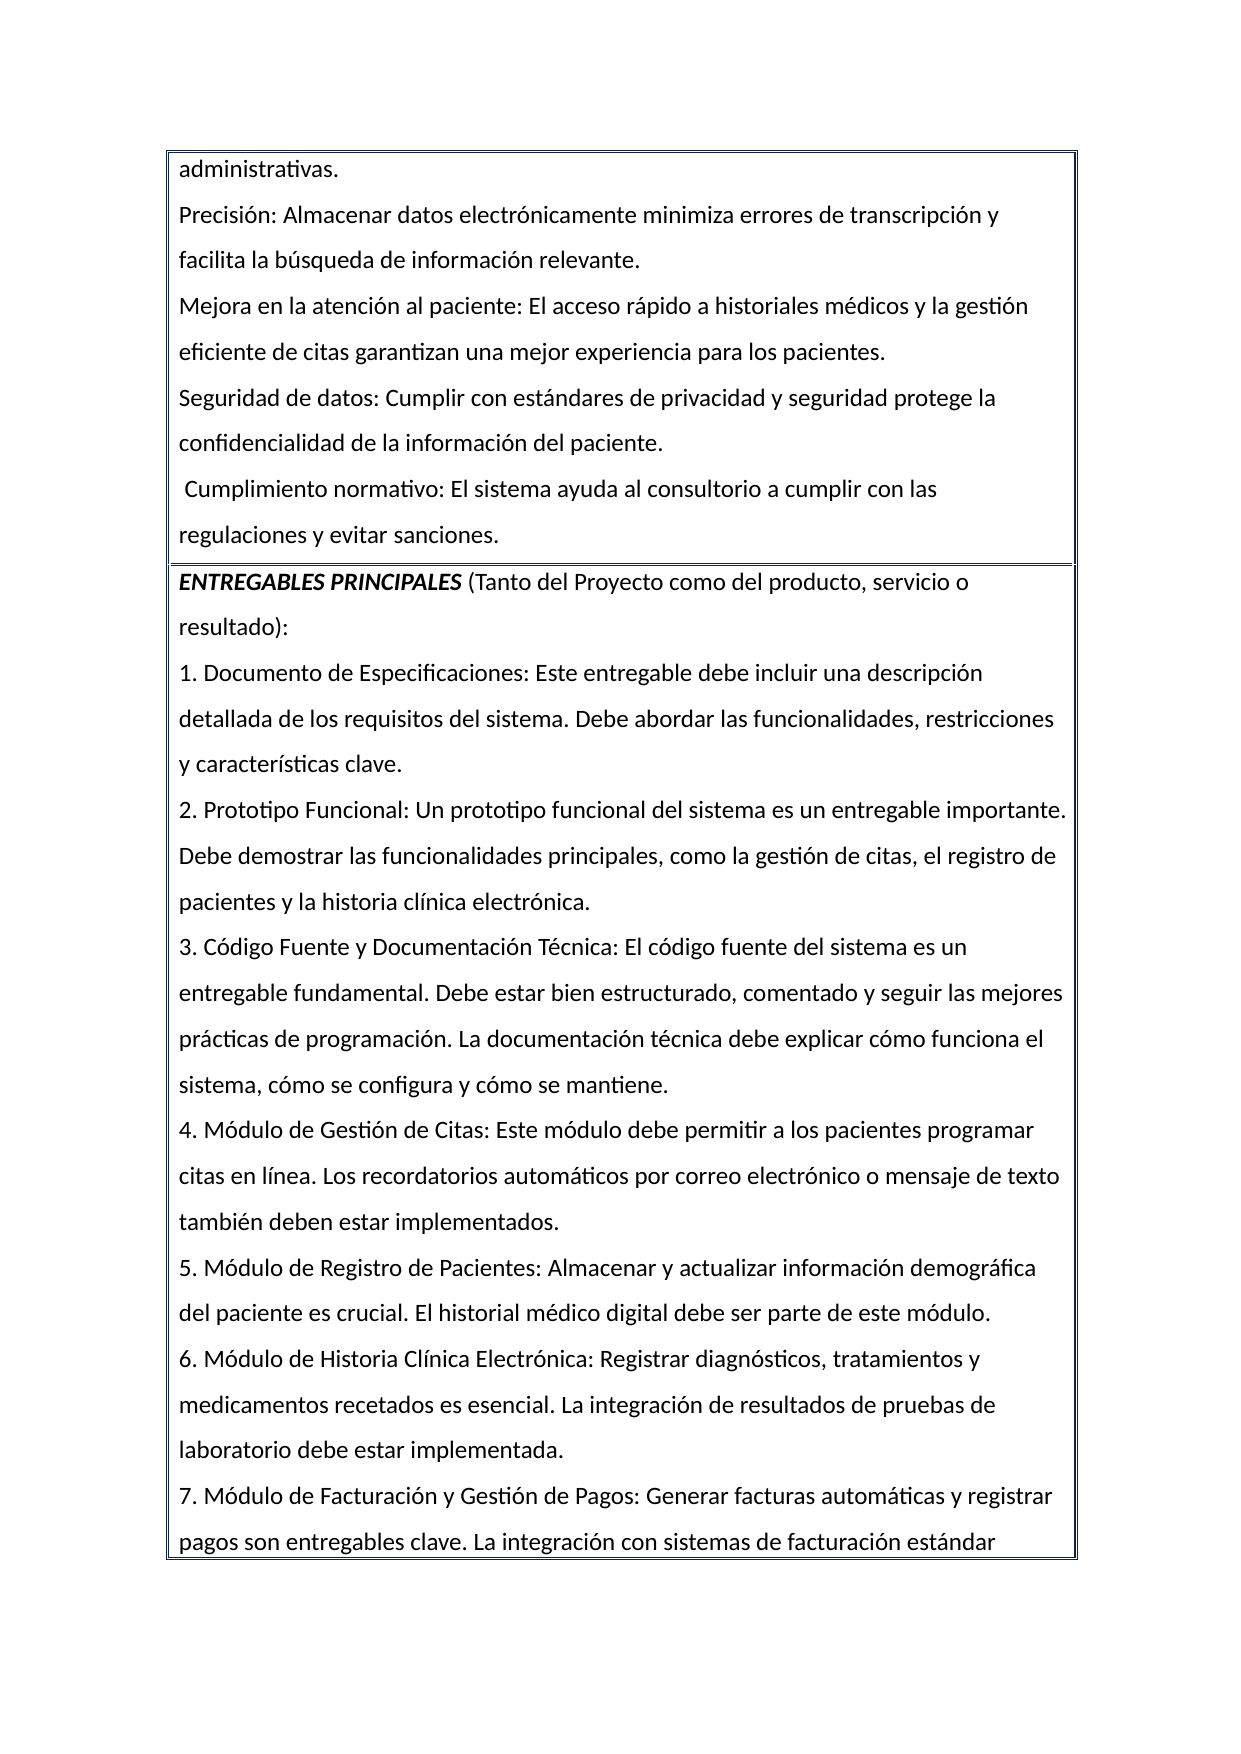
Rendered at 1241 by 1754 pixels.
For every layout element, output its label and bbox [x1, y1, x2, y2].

table_cell [169, 563, 1075, 1557]
table_cell [169, 153, 1074, 563]
